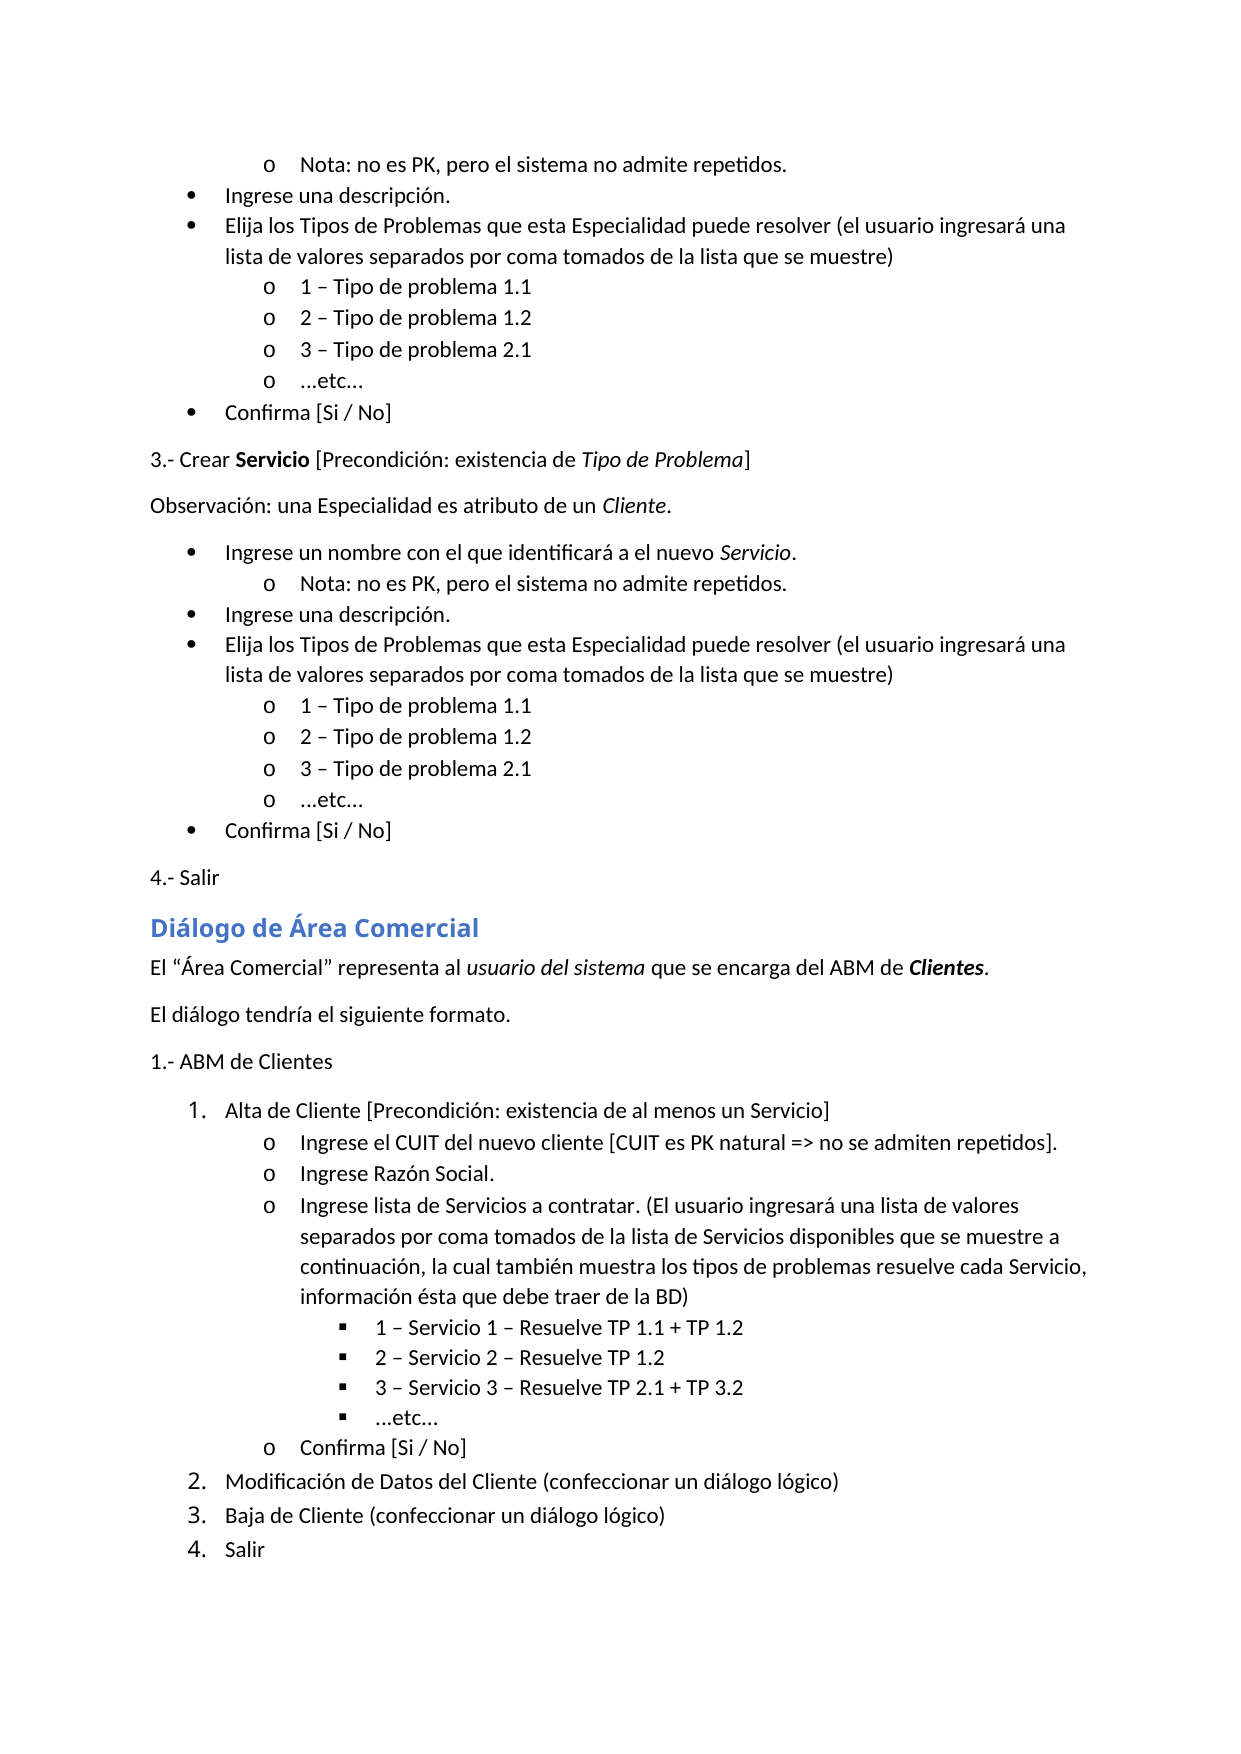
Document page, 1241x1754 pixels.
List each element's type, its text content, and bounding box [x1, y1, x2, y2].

list Modificación de Datos del Cliente (confeccionar un diálogo lógico) [187, 1465, 1090, 1496]
list 3 – Tipo de problema 2.1 [262, 754, 1090, 783]
list Confirma [Si / No] [187, 817, 1090, 845]
list ...etc... [262, 785, 1090, 814]
text El diálogo tendría el siguiente formato. [150, 1000, 1090, 1028]
list Confirma [Si / No] [187, 398, 1090, 426]
list Ingrese lista de Servicios a contratar. (El usuario ingresará una lista de valores separados por coma tomados de la lista de Servicios disponibles que se muestre a continuación, la cual también muestra los tipos de problemas resuelve cada Servicio, información ésta que debe traer de la BD) [262, 1191, 1090, 1311]
list Ingrese el CUIT del nuevo cliente [CUIT es PK natural => no se admiten repetidos]. [262, 1128, 1090, 1157]
list 1 – Tipo de problema 1.1 [262, 691, 1090, 720]
list ...etc... [337, 1403, 1090, 1431]
list 3 – Servicio 3 – Resuelve TP 2.1 + TP 3.2 [337, 1373, 1090, 1401]
list 2 – Servicio 2 – Resuelve TP 1.2 [337, 1343, 1090, 1371]
list Confirma [Si / No] [262, 1433, 1090, 1463]
text Diálogo de Área Comercial [150, 910, 1090, 944]
list Elija los Tipos de Problemas que esta Especialidad puede resolver (el usuario ingresará una lista de valores separados por coma tomados de la lista que se muestre) [187, 212, 1090, 270]
list Salir [187, 1532, 1090, 1564]
text Observación: una Especialidad es atributo de un Cliente. [150, 492, 1090, 520]
list ...etc... [262, 366, 1090, 396]
list 2 – Tipo de problema 1.2 [262, 722, 1090, 751]
list Baja de Cliente (confeccionar un diálogo lógico) [187, 1499, 1090, 1530]
list 1 – Servicio 1 – Resuelve TP 1.1 + TP 1.2 [337, 1313, 1090, 1341]
list Ingrese una descripción. [187, 181, 1090, 209]
list Nota: no es PK, pero el sistema no admite repetidos. [262, 150, 1090, 179]
list 3 – Tipo de problema 2.1 [262, 335, 1090, 364]
list Elija los Tipos de Problemas que esta Especialidad puede resolver (el usuario ingresará una lista de valores separados por coma tomados de la lista que se muestre) [187, 630, 1090, 689]
list 2 – Tipo de problema 1.2 [262, 303, 1090, 333]
list Ingrese Razón Social. [262, 1159, 1090, 1188]
list Ingrese un nombre con el que identificará a el nuevo Servicio. [187, 538, 1090, 567]
list Alta de Cliente [Precondición: existencia de al menos un Servicio] [187, 1094, 1090, 1125]
text El “Área Comercial” representa al usuario del sistema que se encarga del ABM de Clientes. [150, 953, 1090, 981]
list Nota: no es PK, pero el sistema no admite repetidos. [262, 569, 1090, 598]
list 1 – Tipo de problema 1.1 [262, 272, 1090, 301]
text 3.- Crear Servicio [Precondición: existencia de Tipo de Problema] [150, 445, 1090, 473]
text 1.- ABM de Clientes [150, 1047, 1090, 1075]
text 4.- Salir [150, 863, 1090, 892]
list Ingrese una descripción. [187, 600, 1090, 628]
